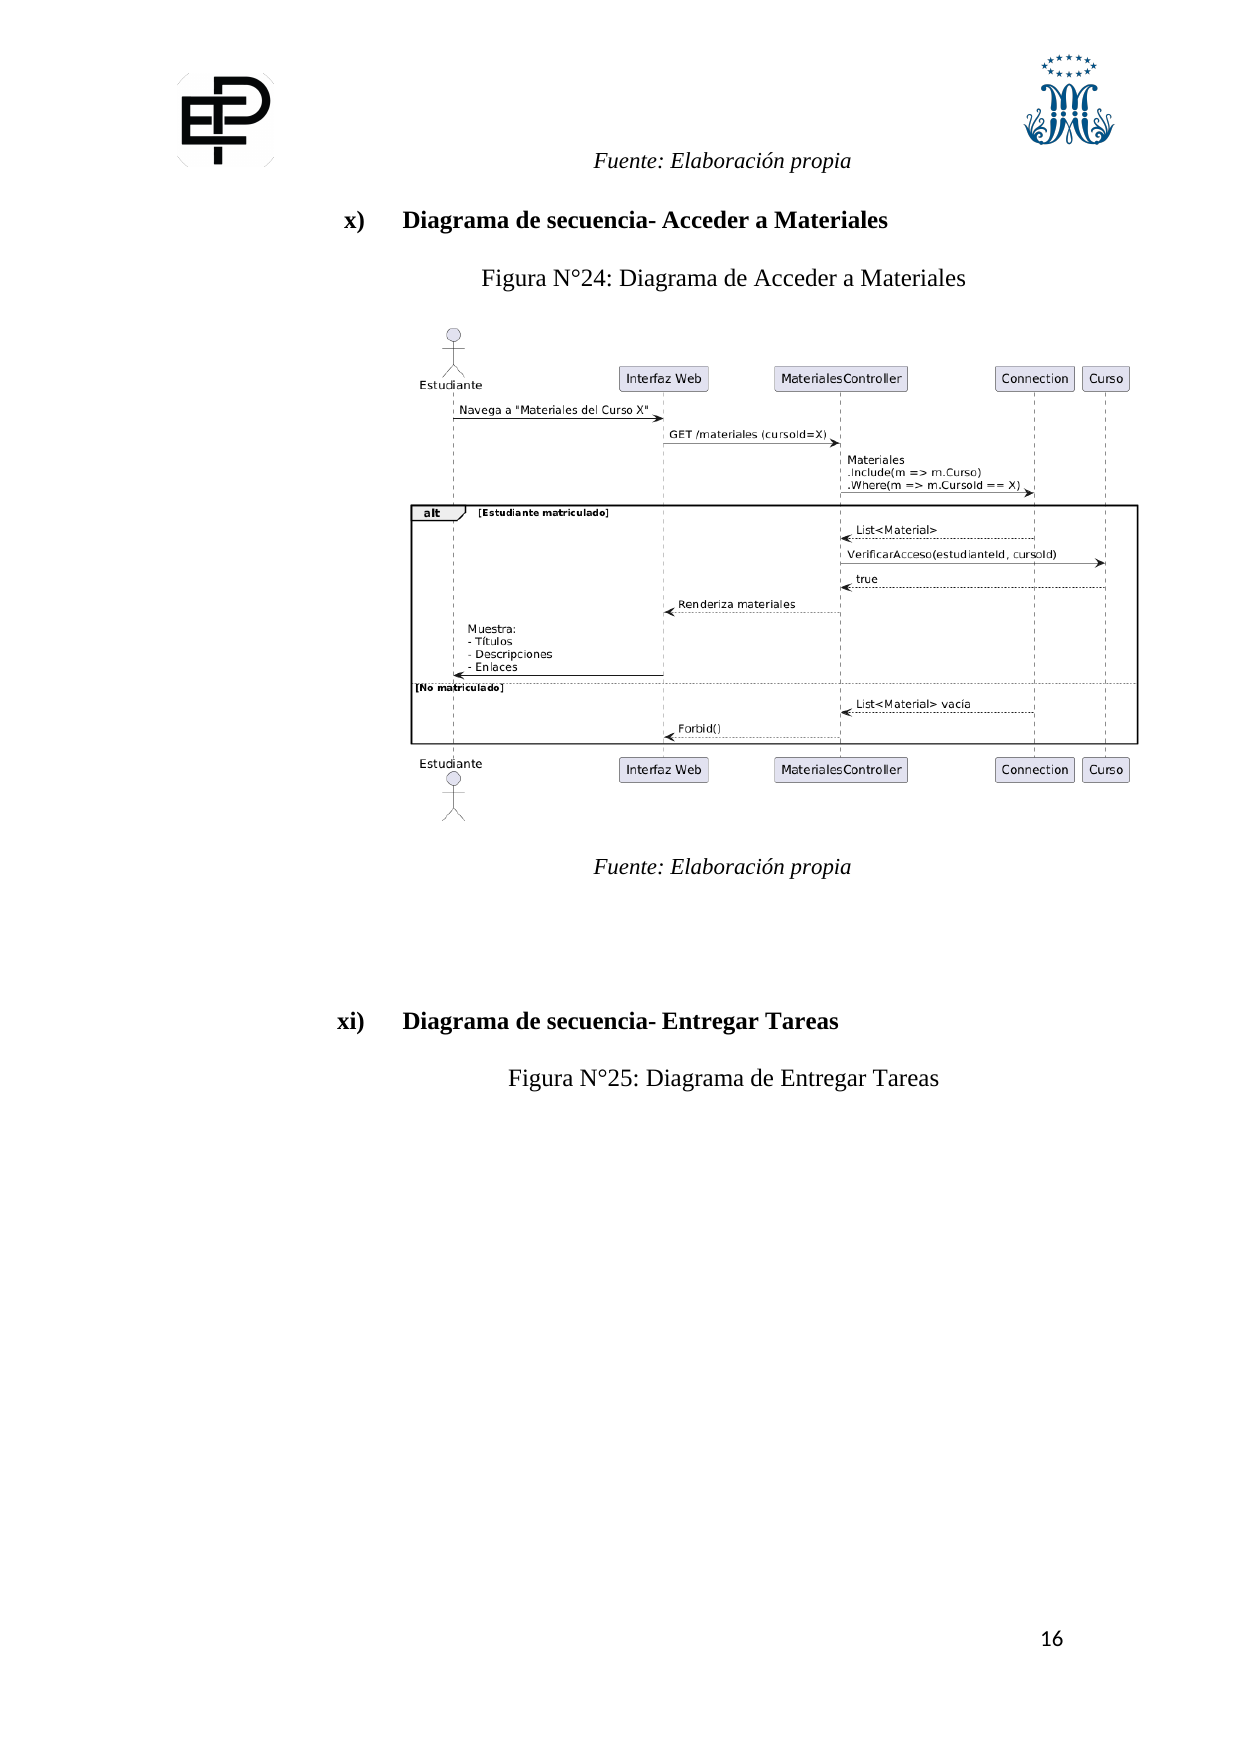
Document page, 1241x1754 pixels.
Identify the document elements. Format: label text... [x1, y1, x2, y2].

text Fuente: Elaboración propia [384, 148, 1063, 174]
list Diagrama de secuencia- Acceder a Materiales [365, 205, 1063, 234]
picture [402, 323, 1142, 825]
picture [177, 73, 274, 167]
list Diagrama de secuencia- Entregar Tareas [365, 1006, 1063, 1034]
picture [1021, 50, 1118, 148]
text Fuente: Elaboración propia [384, 853, 1063, 879]
text Figura N°24: Diagrama de Acceder a Materiales [384, 263, 1063, 292]
text Figura N°25: Diagrama de Entregar Tareas [384, 1063, 1063, 1092]
